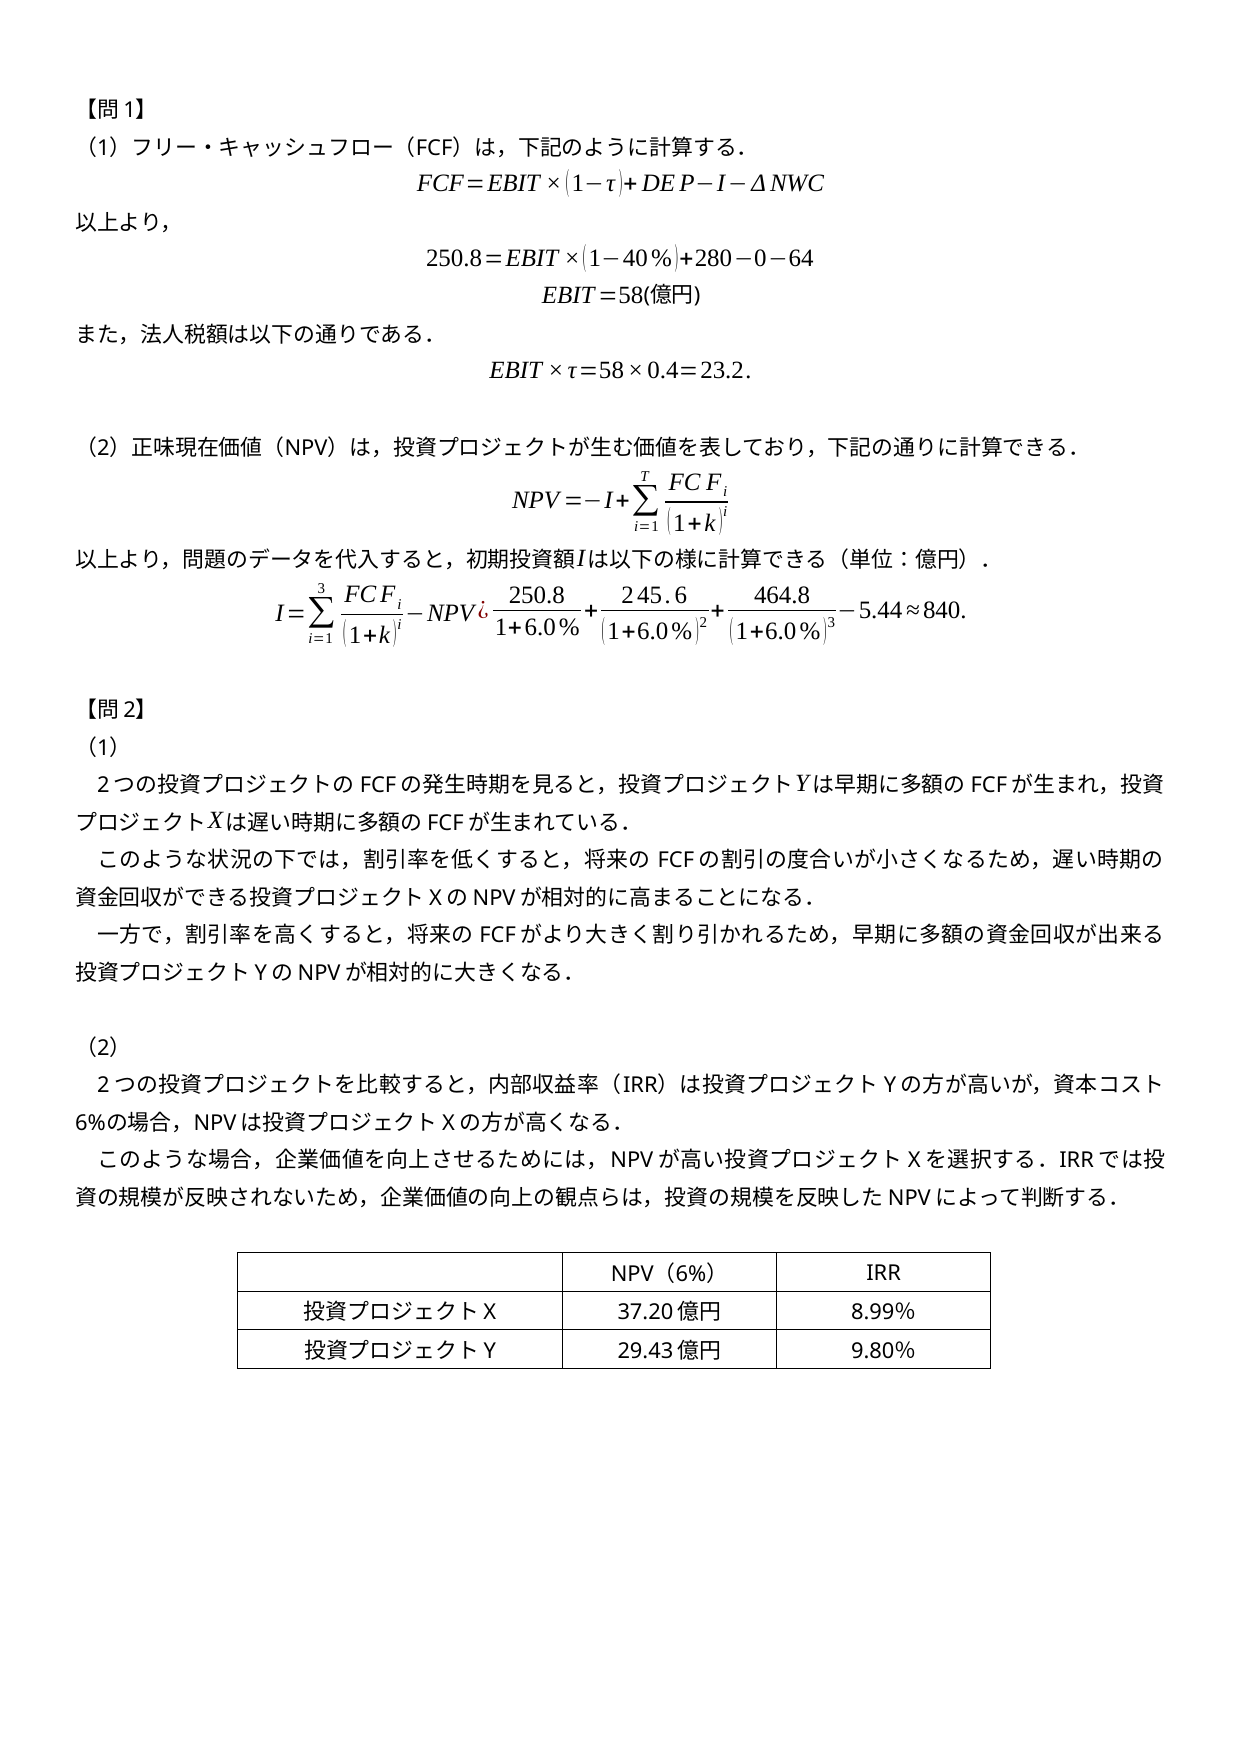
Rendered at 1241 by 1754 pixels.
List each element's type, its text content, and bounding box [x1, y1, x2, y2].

table_cell 37.20億円 [563, 1292, 776, 1329]
table_header IRR [777, 1253, 990, 1291]
text （2）正味現在価値（NPV）は，投資プロジェクトが生む価値を表しており，下記の通りに計算できる． [75, 427, 1165, 464]
text 【問2】 [75, 689, 1165, 727]
text 以上より， [75, 202, 1165, 239]
text （2） [75, 1027, 1165, 1064]
text 一方で，割引率を高くすると，将来のFCFがより大きく割り引かれるため，早期に多額の資金回収が出来る投資プロジェクトYのNPVが相対的に大きくなる． [75, 914, 1165, 989]
table_cell 29.43億円 [563, 1330, 776, 1368]
table_cell 投資プロジェクトX [238, 1292, 562, 1329]
text (億円) [75, 277, 1165, 314]
text このような状況の下では，割引率を低くすると，将来のFCFの割引の度合いが小さくなるため，遅い時期の資金回収ができる投資プロジェクトXのNPVが相対的に高まることになる． [75, 839, 1165, 914]
text 2つの投資プロジェクトを比較すると，内部収益率（IRR）は投資プロジェクトYの方が高いが，資本コスト6%の場合，NPVは投資プロジェクトXの方が高くなる． [75, 1064, 1165, 1139]
text このような場合，企業価値を向上させるためには，NPVが高い投資プロジェクトXを選択する．IRRでは投資の規模が反映されないため，企業価値の向上の観点らは，投資の規模を反映したNPVによって判断する． [75, 1139, 1165, 1214]
text 2つの投資プロジェクトのFCFの発生時期を見ると，投資プロジェクトは早期に多額のFCFが生まれ，投資プロジェクトは遅い時期に多額のFCFが生まれている． [75, 764, 1165, 839]
table_header [238, 1253, 562, 1291]
table_header NPV（6%） [563, 1253, 776, 1291]
text （1） [75, 727, 1165, 764]
text （1）フリー・キャッシュフロー（FCF）は，下記のように計算する． [75, 127, 1165, 164]
text 以上より，問題のデータを代入すると，初期投資額は以下の様に計算できる（単位：億円）． [75, 539, 1165, 577]
text また，法人税額は以下の通りである． [75, 314, 1165, 352]
table_cell 8.99％ [777, 1292, 990, 1329]
table_cell 9.80％ [777, 1330, 990, 1368]
table_cell 投資プロジェクトY [238, 1330, 562, 1368]
text 【問1】 [75, 89, 1165, 127]
